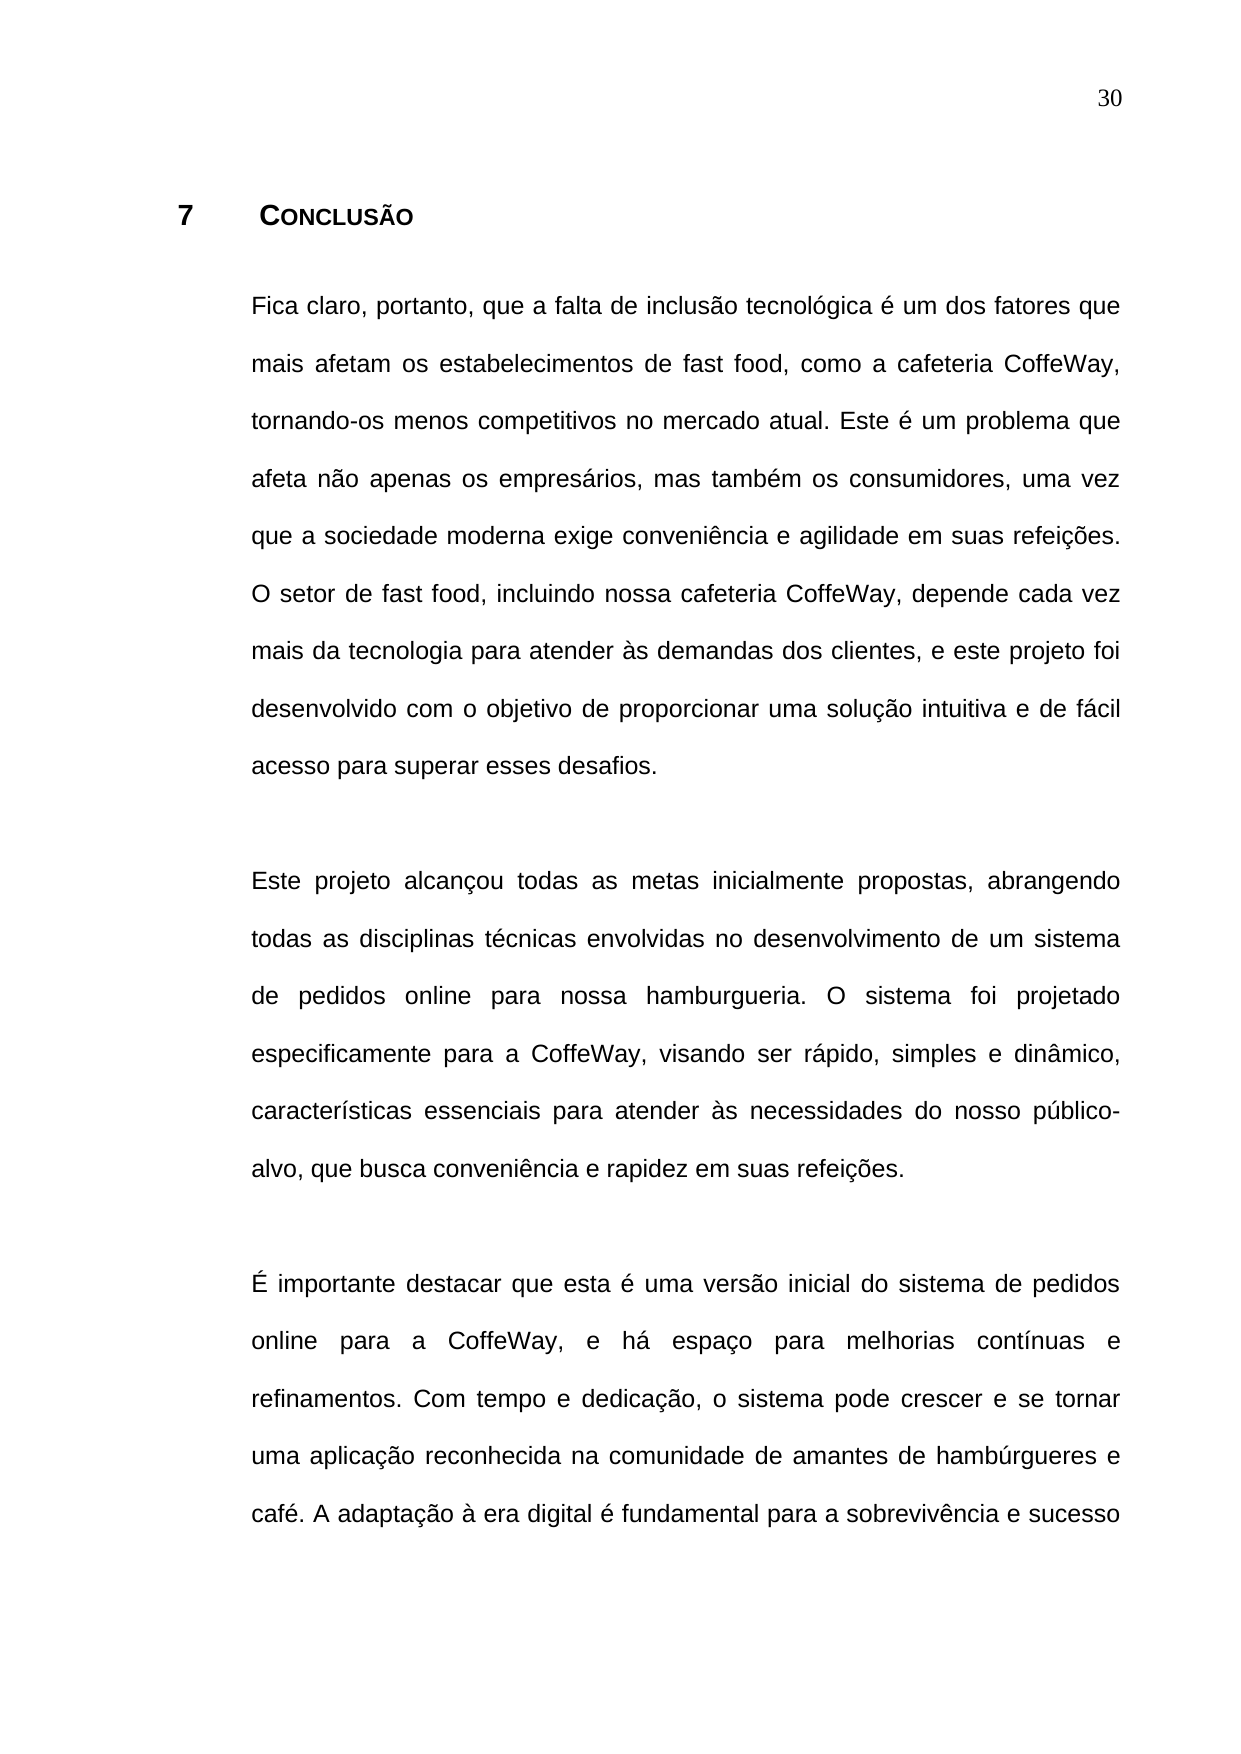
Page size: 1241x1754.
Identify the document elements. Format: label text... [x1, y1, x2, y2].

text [251, 1268, 1122, 1527]
subtitle Conclusão [177, 198, 1122, 231]
text Este projeto alcançou todas as metas inicialmente propostas, abrangendo todas as disciplinas técnicas envolvidas no desenvolvimento de um sistema de pedidos online para nossa hamburgueria. O sistema foi projetado especificamente para a CoffeWay, visando ser rápido, simples e dinâmico, características essenciais para atender às necessidades do nosso público-alvo, que busca conveniência e rapidez em suas refeições. [251, 866, 1122, 1182]
text Fica claro, portanto, que a falta de inclusão tecnológica é um dos fatores que mais afetam os estabelecimentos de fast food, como a cafeteria CoffeWay, tornando-os menos competitivos no mercado atual. Este é um problema que afeta não apenas os empresários, mas também os consumidores, uma vez que a sociedade moderna exige conveniência e agilidade em suas refeições. O setor de fast food, incluindo nossa cafeteria CoffeWay, depende cada vez mais da tecnologia para atender às demandas dos clientes, e este projeto foi desenvolvido com o objetivo de proporcionar uma solução intuitiva e de fácil acesso para superar esses desafios. [251, 291, 1122, 780]
